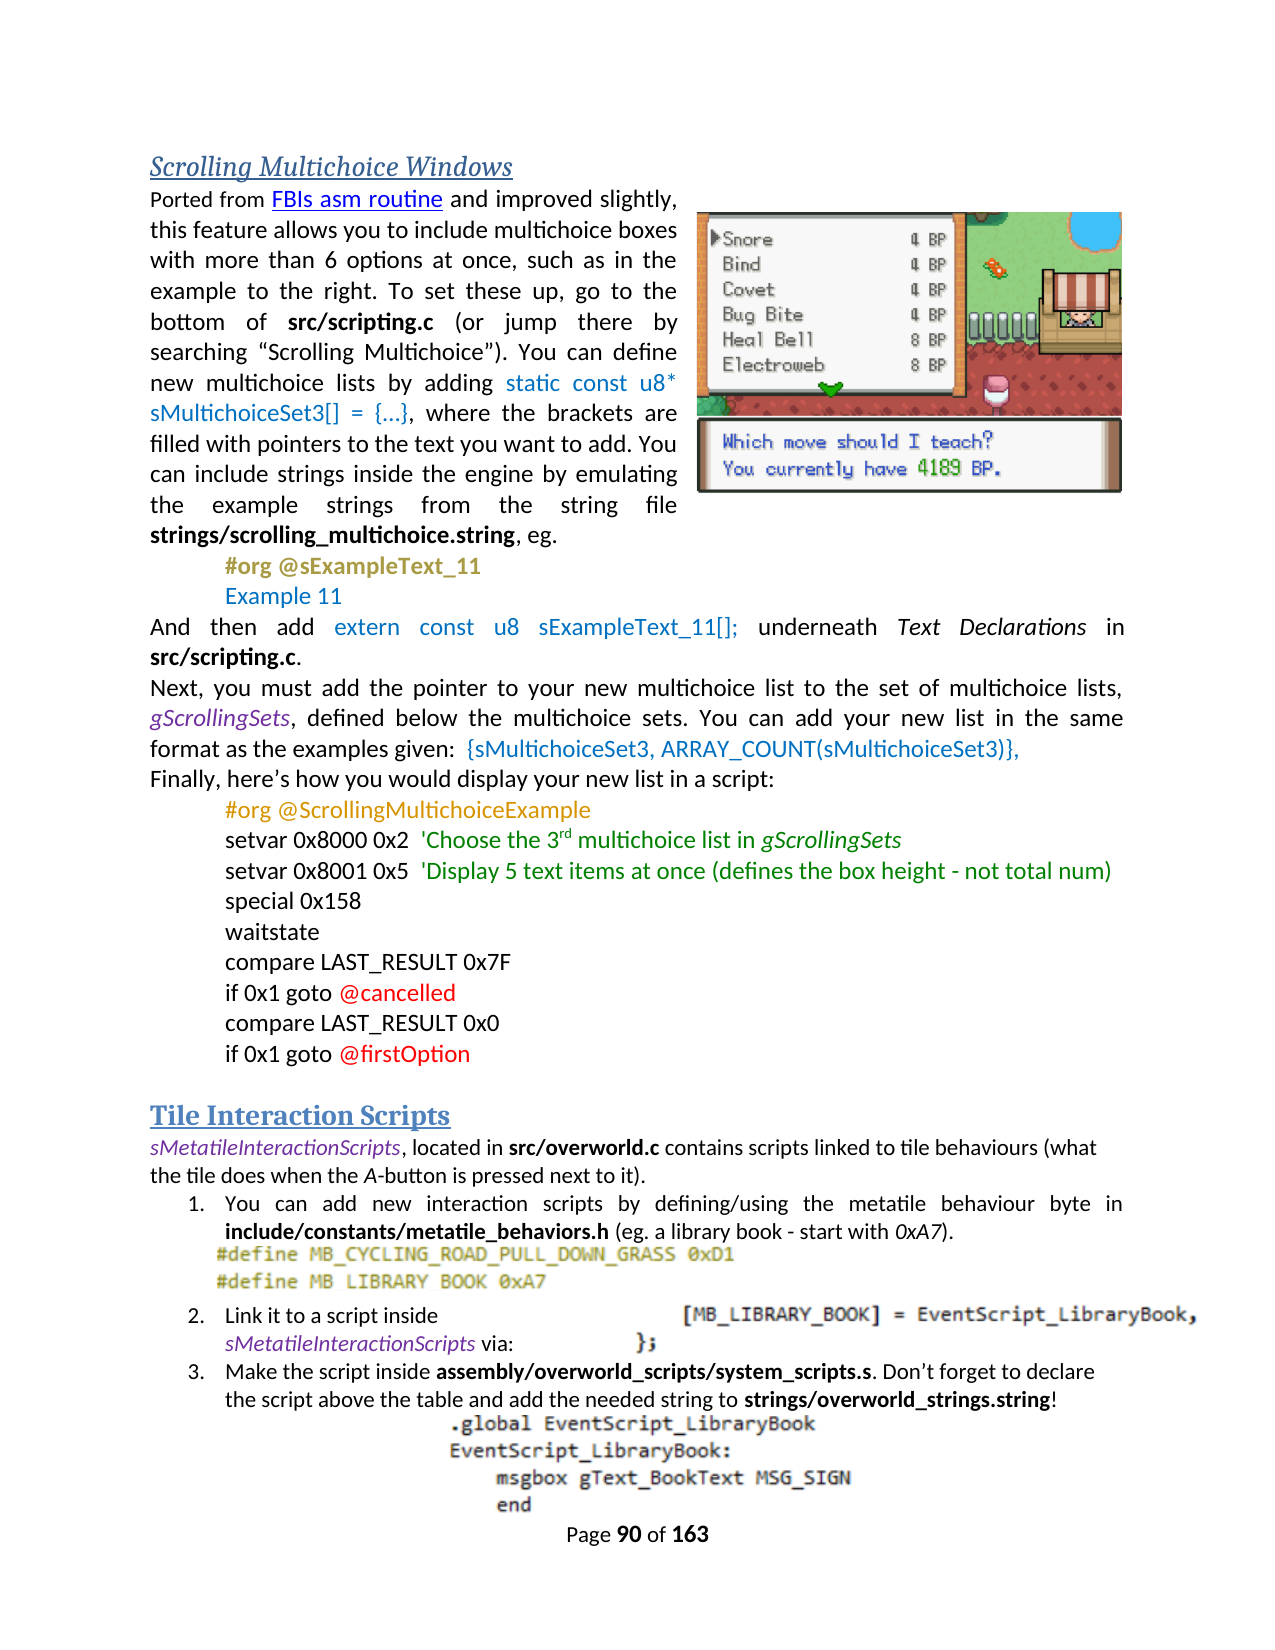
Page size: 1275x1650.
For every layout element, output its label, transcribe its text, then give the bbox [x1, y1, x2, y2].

text And then add extern const u8 sExampleText_11[]; underneath Text Declarations in src/scripting.c. [150, 611, 1125, 672]
text setvar 0x8000 0x2 'Choose the 3rd multichoice list in gScrollingSets [150, 824, 1125, 855]
text if 0x1 goto @firstOption [150, 1038, 1125, 1069]
picture [696, 212, 1122, 494]
text compare LAST_RESULT 0x0 [150, 1008, 1125, 1038]
text #org @sExampleText_11 [150, 550, 1125, 580]
text sMetatileInteractionScripts, located in src/overworld.c contains scripts linked to tile behaviours (what the tile does when the A-button is pressed next to it). [150, 1133, 1125, 1189]
subtitle Scrolling Multichoice Windows [150, 150, 1125, 183]
picture [634, 1301, 1197, 1354]
list You can add new interaction scripts by defining/using the metatile behaviour byte in include/constants/metatile_behaviors.h (eg. a library book - start with 0xA7). [187, 1189, 1125, 1245]
text compare LAST_RESULT 0x7F [150, 947, 1125, 977]
text setvar 0x8001 0x5 'Display 5 text items at once (defines the box height - not total num) [150, 855, 1125, 886]
text Example 11 [150, 580, 1125, 611]
text Finally, here’s how you would display your new list in a script: [150, 763, 1125, 794]
text #org @ScrollingMultichoiceExample [150, 794, 1125, 824]
subtitle Tile Interaction Scripts [150, 1099, 1125, 1133]
text waitstate [150, 916, 1125, 947]
picture [215, 1246, 734, 1290]
text if 0x1 goto @cancelled [150, 977, 1125, 1008]
list Make the script inside assembly/overworld_scripts/system_scripts.s. Don’t forget to declare the script above the table and add the needed string to strings/overworld_strings.string! [187, 1357, 1125, 1413]
picture [447, 1415, 853, 1516]
text Next, you must add the pointer to your new multichoice list to the set of multichoice lists, gScrollingSets, defined below the multichoice sets. You can add your new list in the same format as the examples given: {sMultichoiceSet3, ARRAY_COUNT(sMultichoiceSet3)}, [150, 672, 1125, 763]
text special 0x158 [150, 886, 1125, 916]
